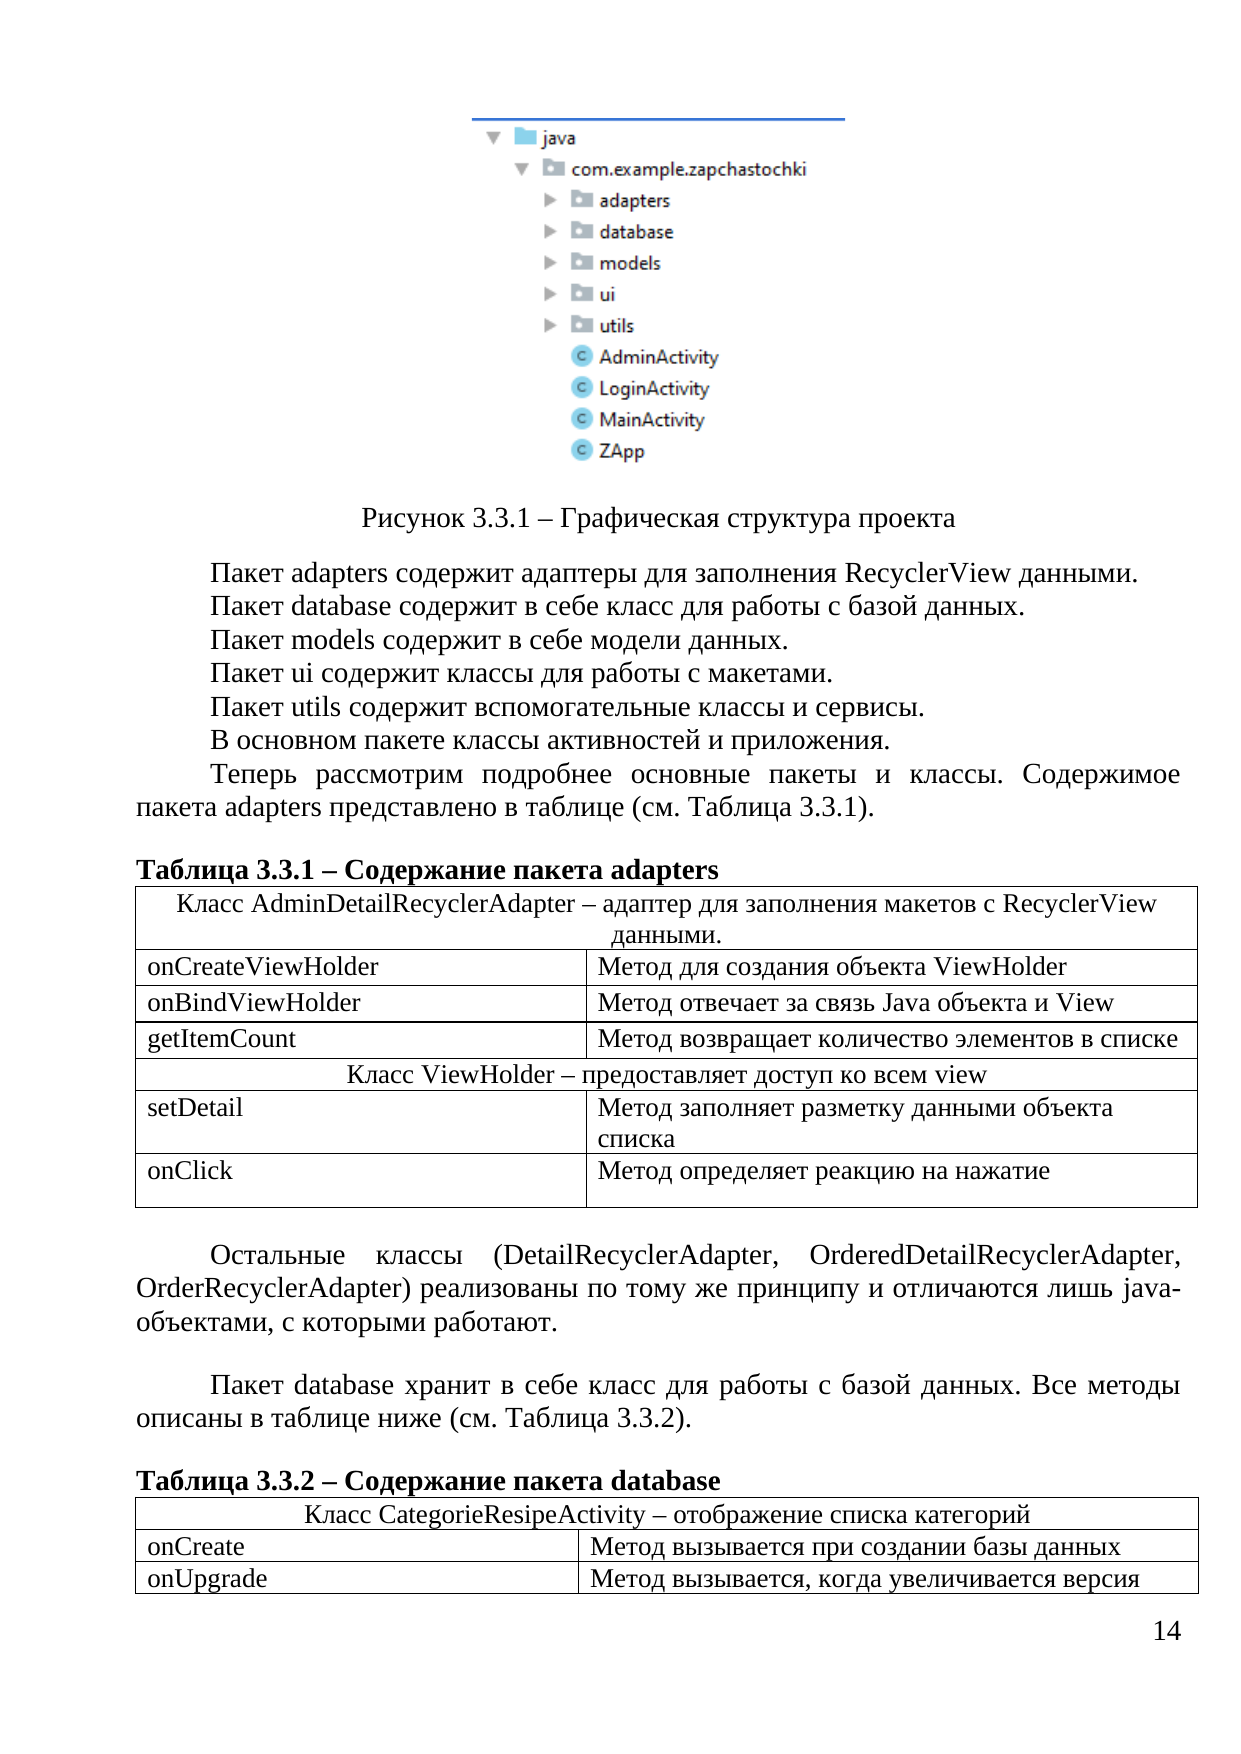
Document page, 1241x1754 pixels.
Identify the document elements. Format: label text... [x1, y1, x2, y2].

text Рисунок 3.3.1 – Графическая структура проекта [136, 500, 1181, 534]
table_cell onUpgrade [136, 1562, 578, 1593]
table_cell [579, 1562, 1198, 1593]
list Пакет database хранит в себе класс для работы с базой данных. Все методы описаны в таблице ниже (см. таблицу 3.3.2). [136, 1367, 1181, 1434]
text Таблица 3.3.1 – Содержание пакета adapters [136, 852, 1181, 886]
table_cell Метод определяет реакцию на нажатие [587, 1154, 1197, 1207]
text Пакет utils содержит вспомогательные классы и сервисы. [136, 689, 1181, 722]
table_cell onBindViewHolder [136, 986, 586, 1021]
table_cell Метод возвращает количество элементов в списке [587, 1023, 1197, 1058]
table_cell getItemCount [136, 1023, 586, 1058]
table_cell Метод заполняет разметку данными объекта списка [587, 1091, 1197, 1153]
table_header Класс CategorieResipeActivity – отображение списка категорий [136, 1498, 1198, 1529]
text В основном пакете классы активностей и приложения. [136, 722, 1181, 756]
text Пакет models содержит в себе модели данных. [136, 622, 1181, 655]
list Теперь рассмотрим подробнее основные пакеты и классы. Содержимое пакета adapters представлено в таблице (см. таблицу 3.3.1). [136, 756, 1181, 823]
picture [471, 118, 846, 472]
text Пакет database содержит в себе класс для работы с базой данных. [136, 588, 1181, 622]
list Остальные классы (DetailRecyclerAdapter, OrderedDetailRecyclerAdapter, OrderRecyclerAdapter) реализованы по тому же принципу и отличаются лишь java-объектами, с которыми работают. [136, 1237, 1181, 1338]
table_cell onCreate [136, 1530, 578, 1561]
table_cell setDetail [136, 1091, 586, 1153]
table_cell onCreateViewHolder [136, 950, 586, 985]
table_header Класс AdminDetailRecyclerAdapter – адаптер для заполнения макетов с RecyclerView данными. [136, 887, 1197, 949]
table_cell Класс ViewHolder – предоставляет доступ ко всем view [136, 1059, 1197, 1090]
text Пакет adapters содержит адаптеры для заполнения RecyclerView данными. [136, 555, 1181, 588]
text Пакет ui содержит классы для работы с макетами. [136, 655, 1181, 689]
table_cell Метод для создания объекта ViewHolder [587, 950, 1197, 985]
text Таблица 3.3.2 – Содержание пакета database [136, 1463, 1181, 1497]
table_cell Метод отвечает за связь Java объекта и View [587, 986, 1197, 1021]
table_cell onClick [136, 1154, 586, 1207]
table_cell Метод вызывается при создании базы данных [579, 1530, 1198, 1561]
